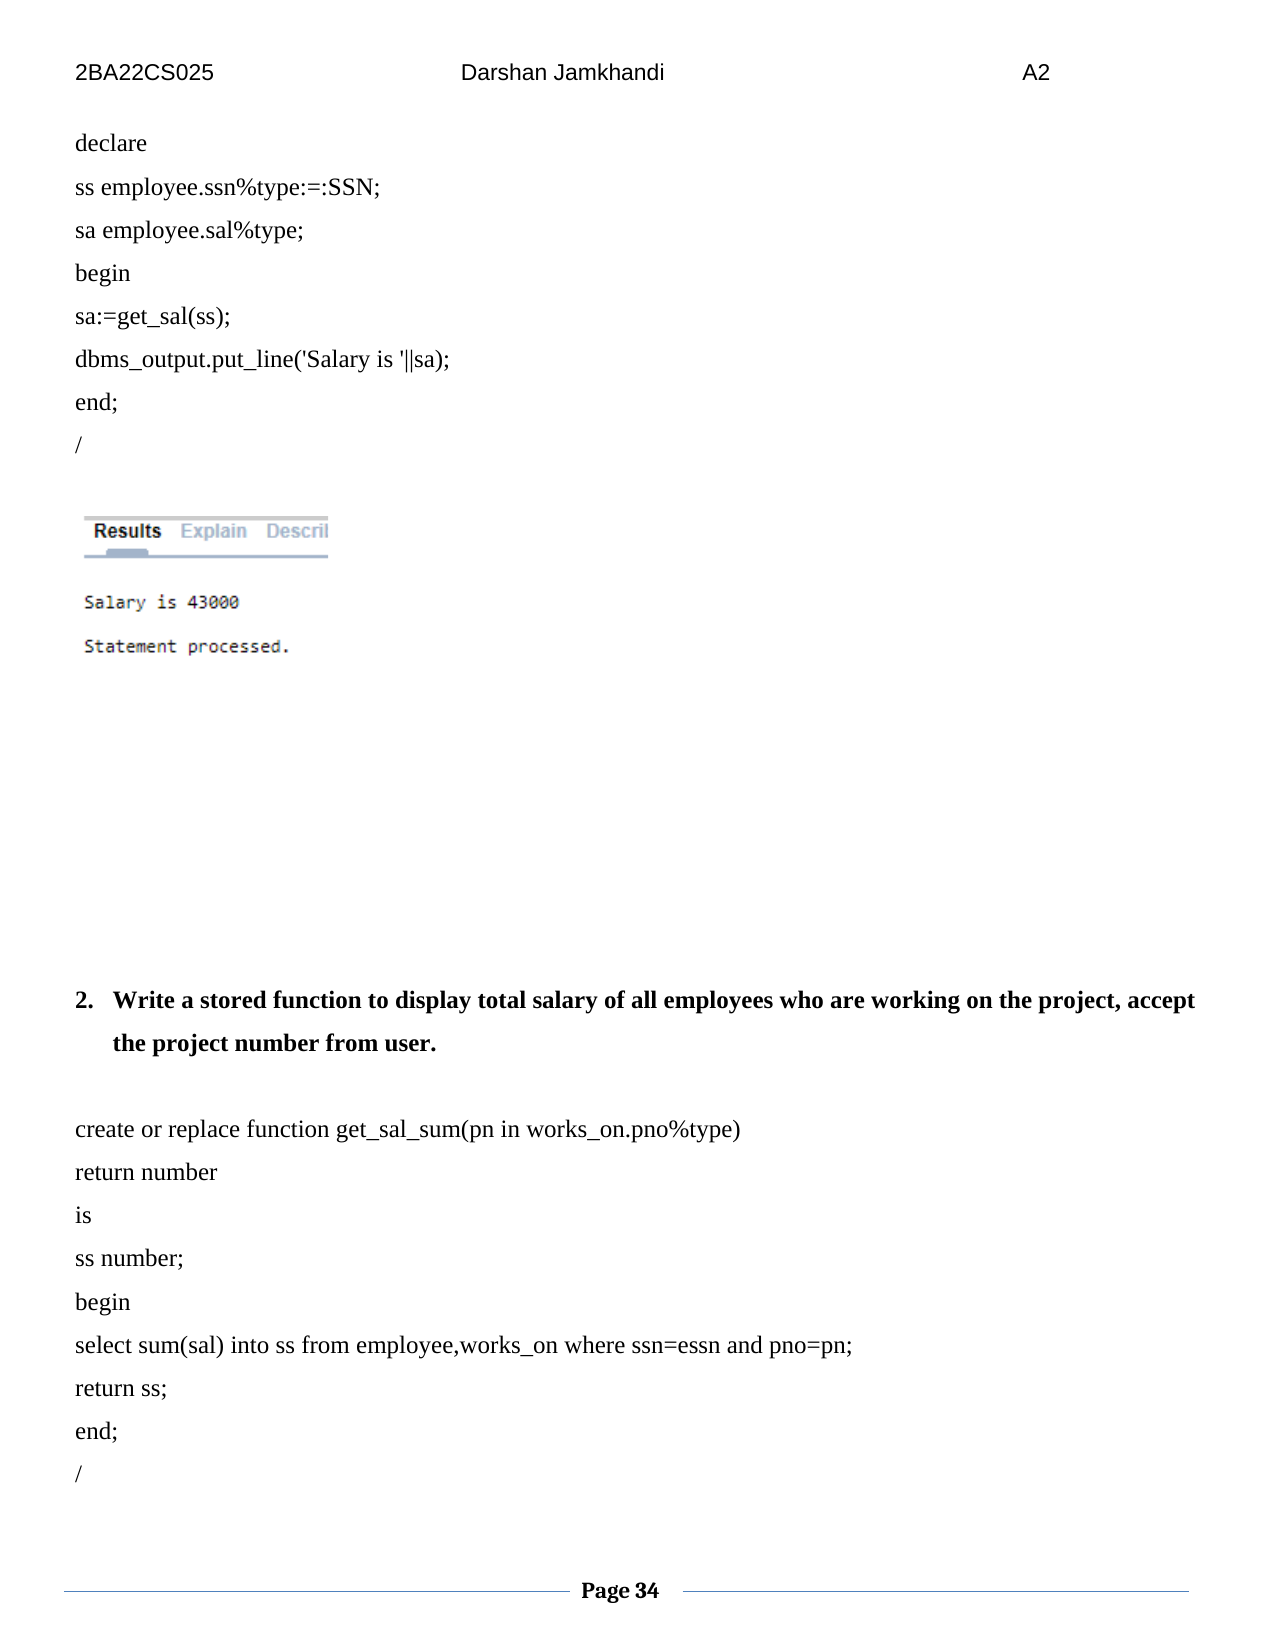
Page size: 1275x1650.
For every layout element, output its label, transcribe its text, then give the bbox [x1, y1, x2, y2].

text return number [75, 1157, 1200, 1186]
text is [75, 1200, 1200, 1229]
text return ss; [75, 1373, 1200, 1402]
picture [75, 516, 329, 670]
text create or replace function get_sal_sum(pn in works_on.pno%type) [75, 1114, 1200, 1143]
text begin [75, 1287, 1200, 1315]
text end; [75, 387, 1200, 416]
text select sum(sal) into ss from employee,works_on where ssn=essn and pno=pn; [75, 1330, 1200, 1358]
text begin [75, 258, 1200, 287]
text / [75, 430, 1200, 459]
text sa employee.sal%type; [75, 215, 1200, 243]
text declare [75, 128, 1200, 157]
text sa:=get_sal(ss); [75, 301, 1200, 330]
text end; [75, 1416, 1200, 1445]
text / [75, 1459, 1200, 1488]
text dbms_output.put_line('Salary is '||sa); [75, 344, 1200, 373]
list Write a stored function to display total salary of all employees who are working on the project, accept the project number from user. [75, 985, 1196, 1057]
text ss number; [75, 1243, 1200, 1272]
text ss employee.ssn%type:=:SSN; [75, 172, 1200, 200]
